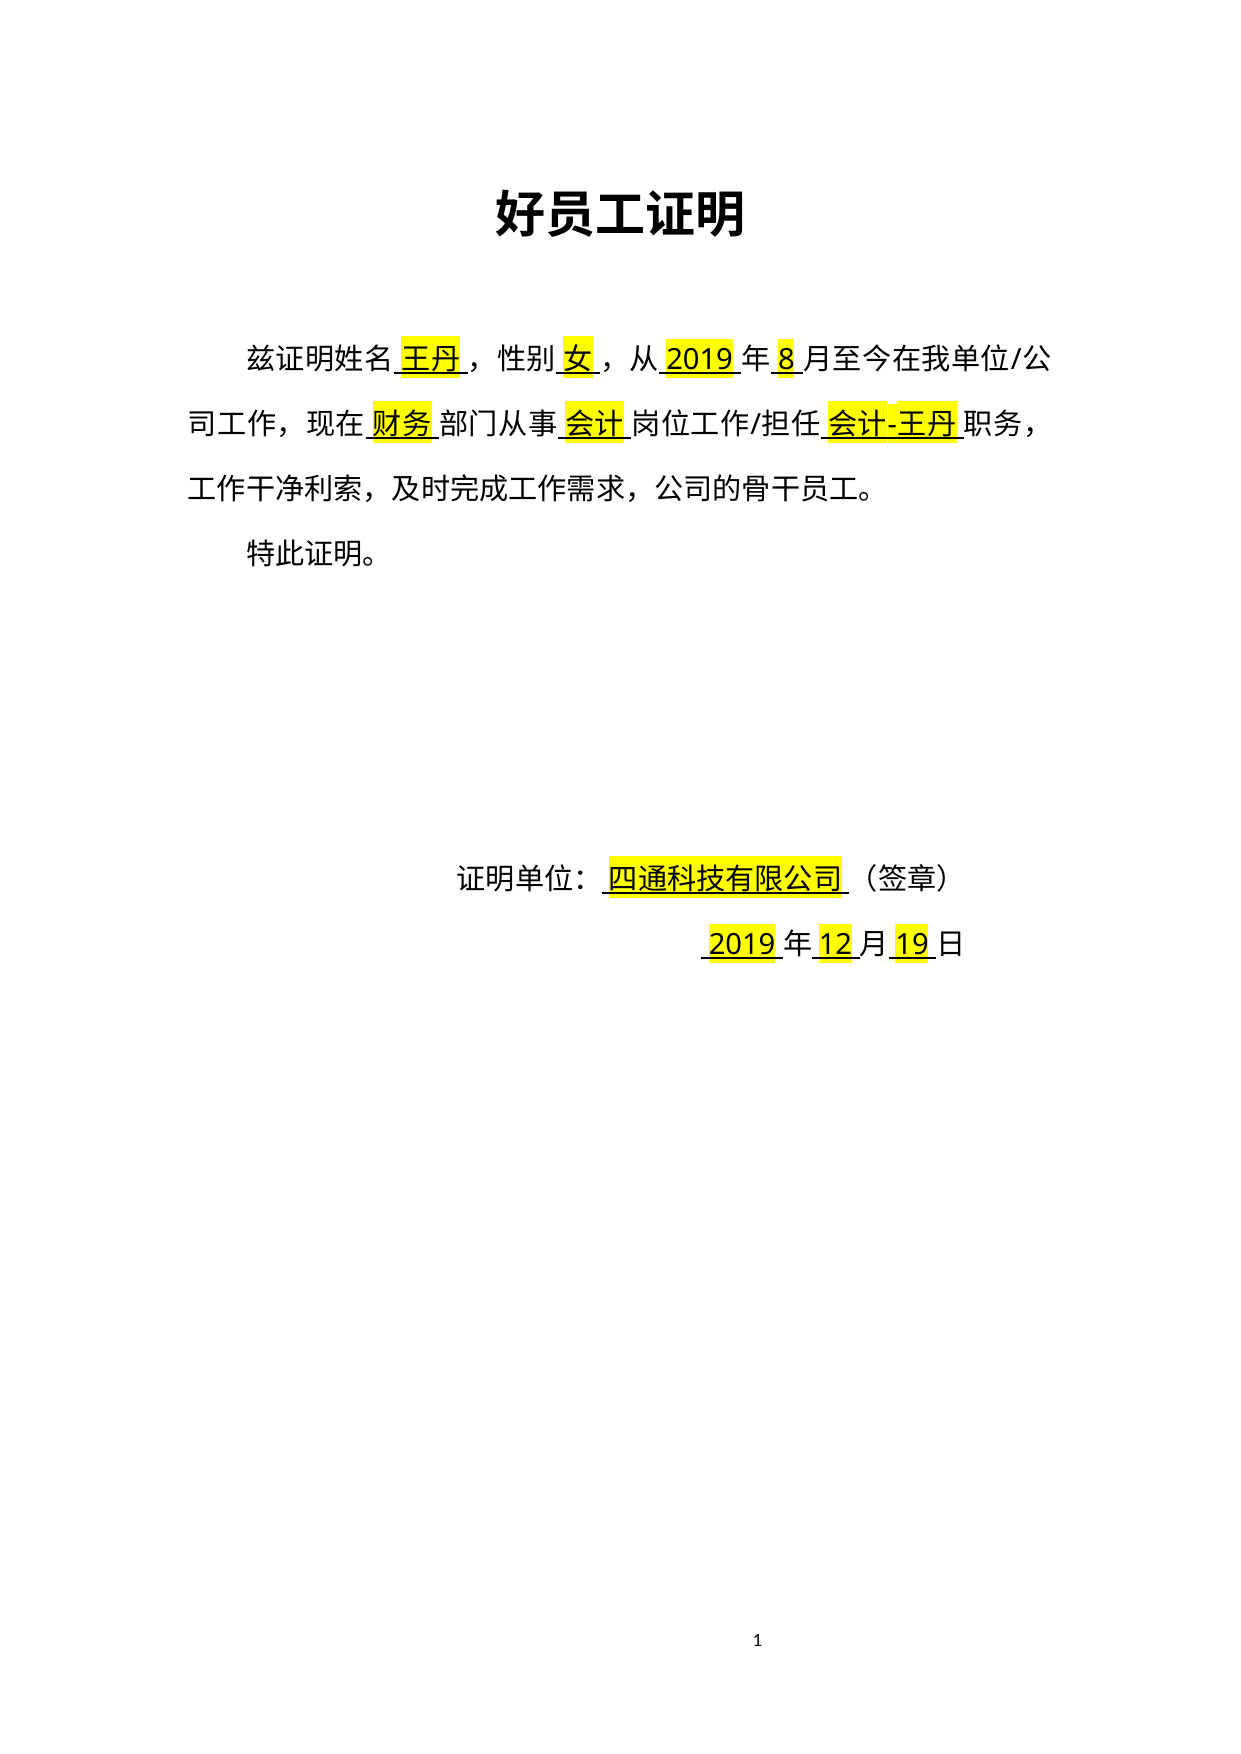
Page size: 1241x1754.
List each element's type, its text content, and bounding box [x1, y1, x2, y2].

text 兹证明姓名 王丹 ，性别 女 ，从 2019 年 8 月至今在我单位/公司工作，现在 财务 部门从事 会计 岗位工作/担任 会计-王丹 职务，工作干净利索，及时完成工作需求，公司的骨干员工。 [187, 324, 1053, 519]
text 好员工证明 [187, 162, 1053, 259]
text 2019 年 12 月 19 日 [187, 909, 965, 974]
text 证明单位： 四通科技有限公司 （签章） [187, 844, 965, 909]
text 特此证明。 [187, 519, 1053, 584]
